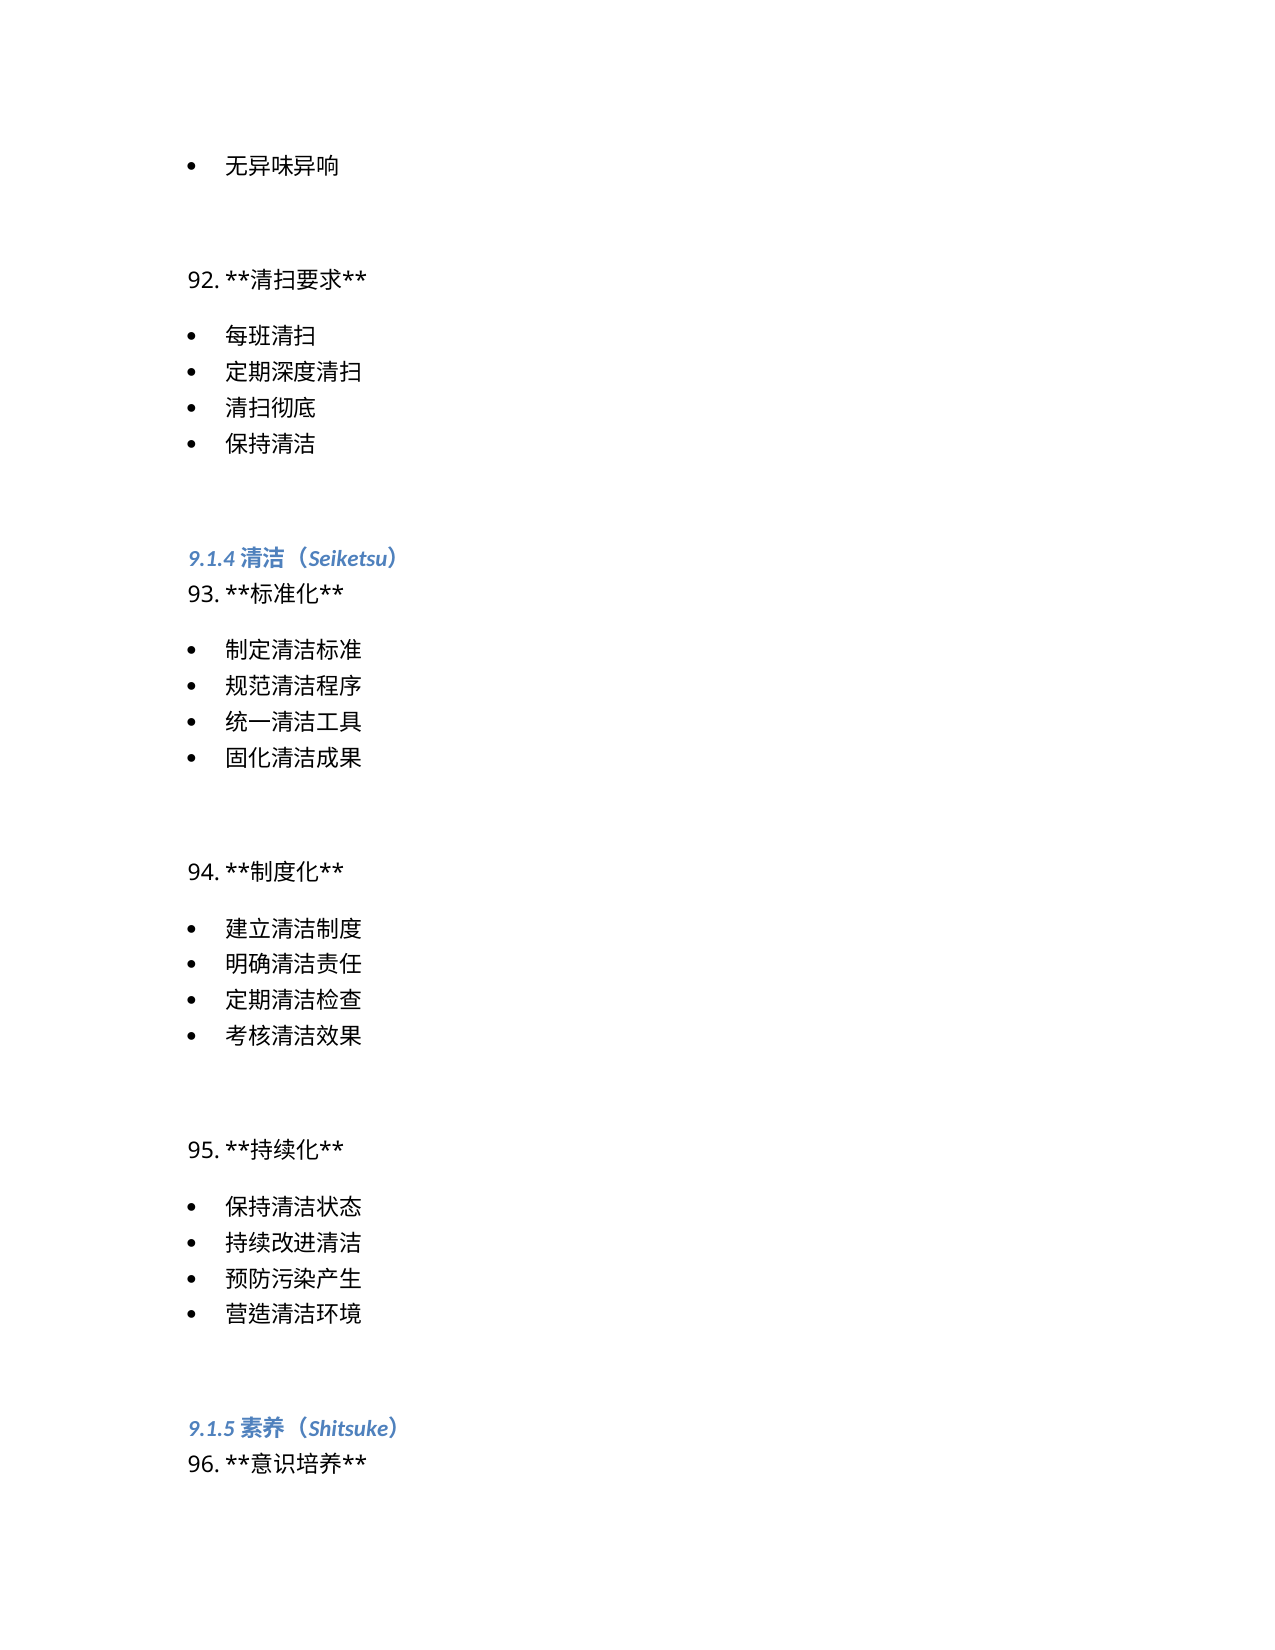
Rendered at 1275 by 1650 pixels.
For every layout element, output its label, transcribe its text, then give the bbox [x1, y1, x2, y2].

list 营造清洁环境 [187, 1298, 1087, 1330]
list **制度化** [187, 856, 1087, 887]
list 保持清洁 [187, 428, 1087, 459]
list 考核清洁效果 [187, 1020, 1087, 1052]
subtitle 9.1.4 清洁（Seiketsu） [187, 542, 1087, 573]
list 清扫彻底 [187, 392, 1087, 423]
list 无异味异响 [187, 150, 1087, 181]
list 统一清洁工具 [187, 706, 1087, 737]
list **清扫要求** [187, 263, 1087, 295]
subtitle 9.1.5 素养（Shitsuke） [187, 1412, 1087, 1443]
list 制定清洁标准 [187, 634, 1087, 666]
list 明确清洁责任 [187, 948, 1087, 980]
list **持续化** [187, 1134, 1087, 1165]
list 规范清洁程序 [187, 670, 1087, 702]
list 固化清洁成果 [187, 742, 1087, 773]
list 定期深度清扫 [187, 356, 1087, 387]
list 每班清扫 [187, 320, 1087, 352]
list **意识培养** [187, 1448, 1087, 1479]
list **标准化** [187, 578, 1087, 609]
list 建立清洁制度 [187, 912, 1087, 944]
list 保持清洁状态 [187, 1191, 1087, 1222]
list 定期清洁检查 [187, 984, 1087, 1016]
list 预防污染产生 [187, 1262, 1087, 1294]
list 持续改进清洁 [187, 1227, 1087, 1258]
